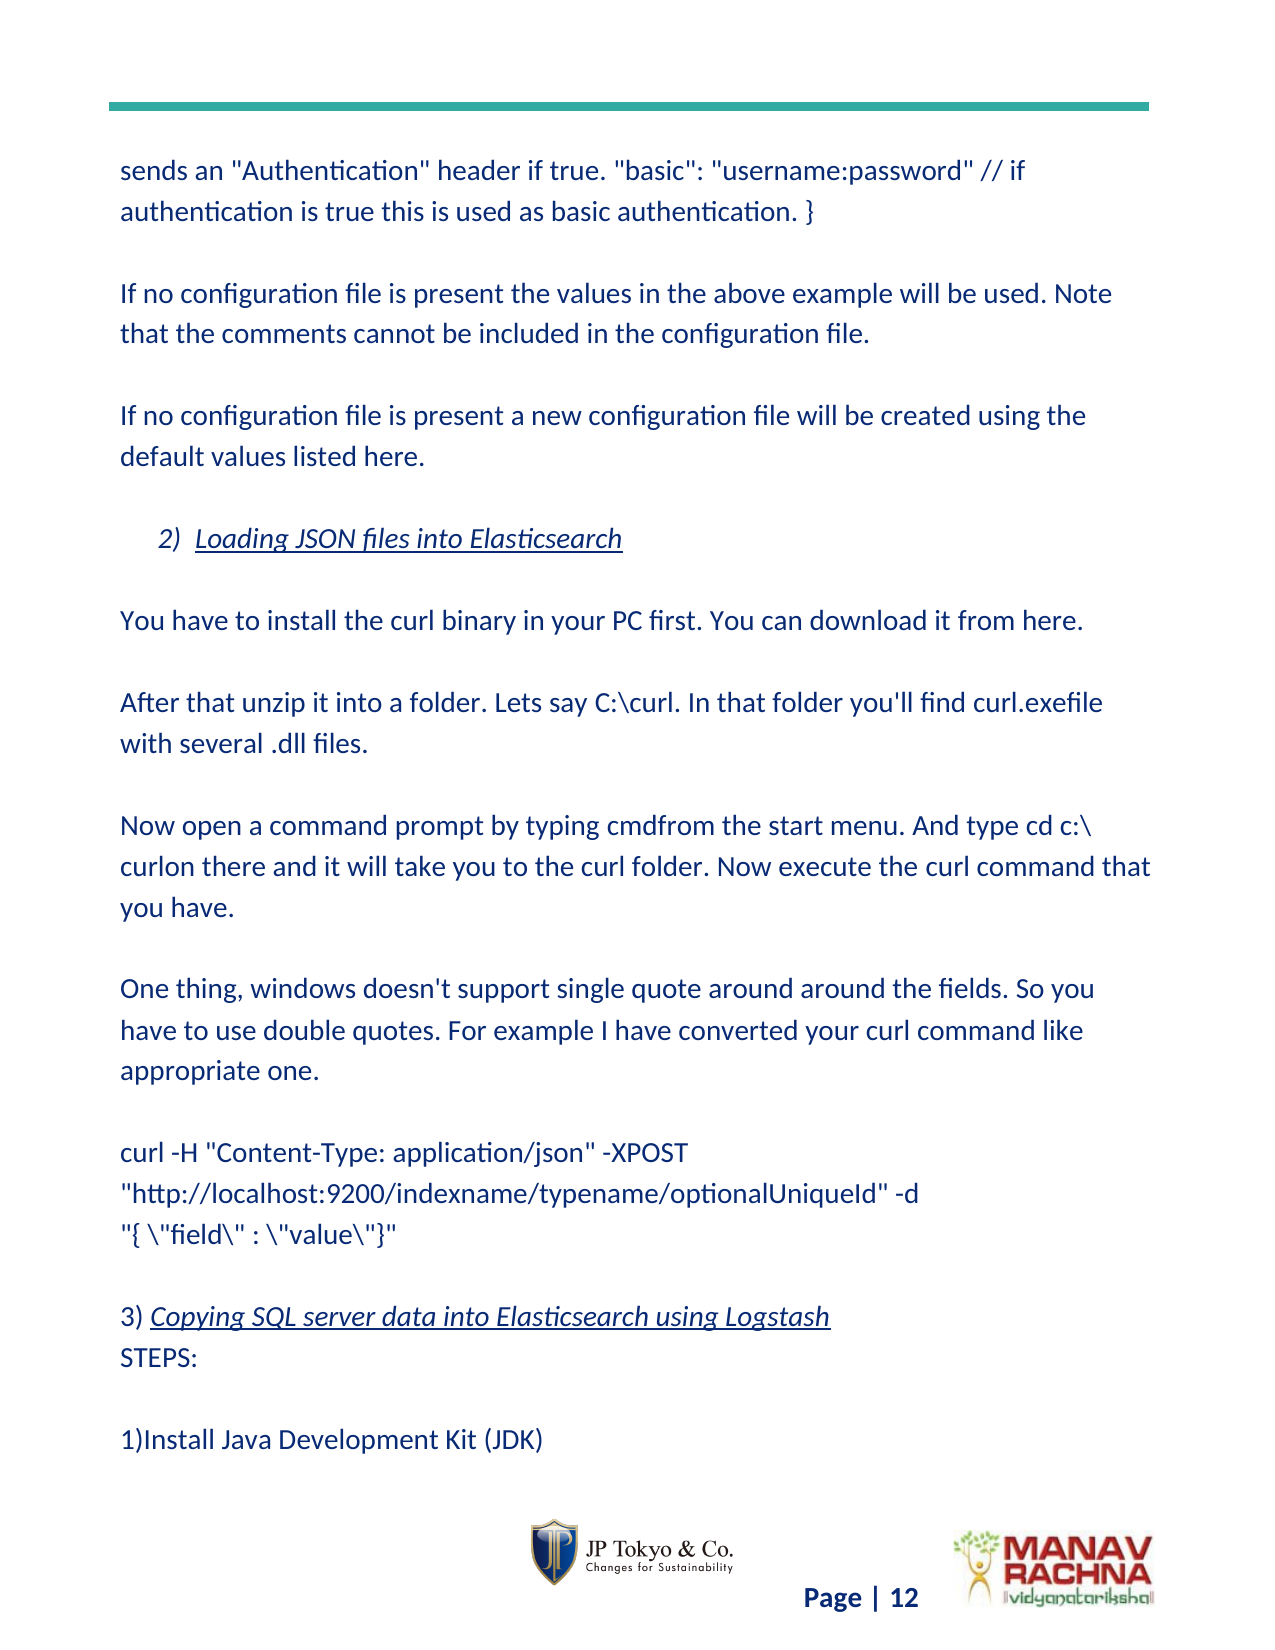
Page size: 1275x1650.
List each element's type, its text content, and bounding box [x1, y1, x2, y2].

text STEPS: [120, 1339, 1155, 1375]
text 1)Install Java Development Kit (JDK) [120, 1421, 1155, 1457]
text If no configuration file is present the values in the above example will be used. Note that the comments cannot be included in the configuration file. [120, 275, 1155, 351]
text If no configuration file is present a new configuration file will be created using the default values listed here. [120, 397, 1155, 474]
list Loading JSON files into Elasticsearch [157, 520, 1155, 556]
text After that unzip it into a folder. Lets say C:\curl. In that folder you'll find curl.exefile with several .dll files. [120, 684, 1155, 761]
text curl -H "Content-Type: application/json" -XPOST "http://localhost:9200/indexname/typename/optionalUniqueId" -d "{ \"field\" : \"value\"}" [120, 1134, 1155, 1252]
text You have to install the curl binary in your PC first. You can download it from here. [120, 602, 1155, 638]
text One thing, windows doesn't support single quote around around the fields. So you have to use double quotes. For example I have converted your curl command like appropriate one. [120, 971, 1155, 1088]
text Now open a command prompt by typing cmdfrom the start menu. And type cd c:\curlon there and it will take you to the curl folder. Now execute the curl command that you have. [120, 807, 1155, 924]
picture [503, 1496, 760, 1608]
text 3) Copying SQL server data into Elasticsearch using Logstash [120, 1298, 1155, 1334]
picture [953, 1530, 1155, 1608]
